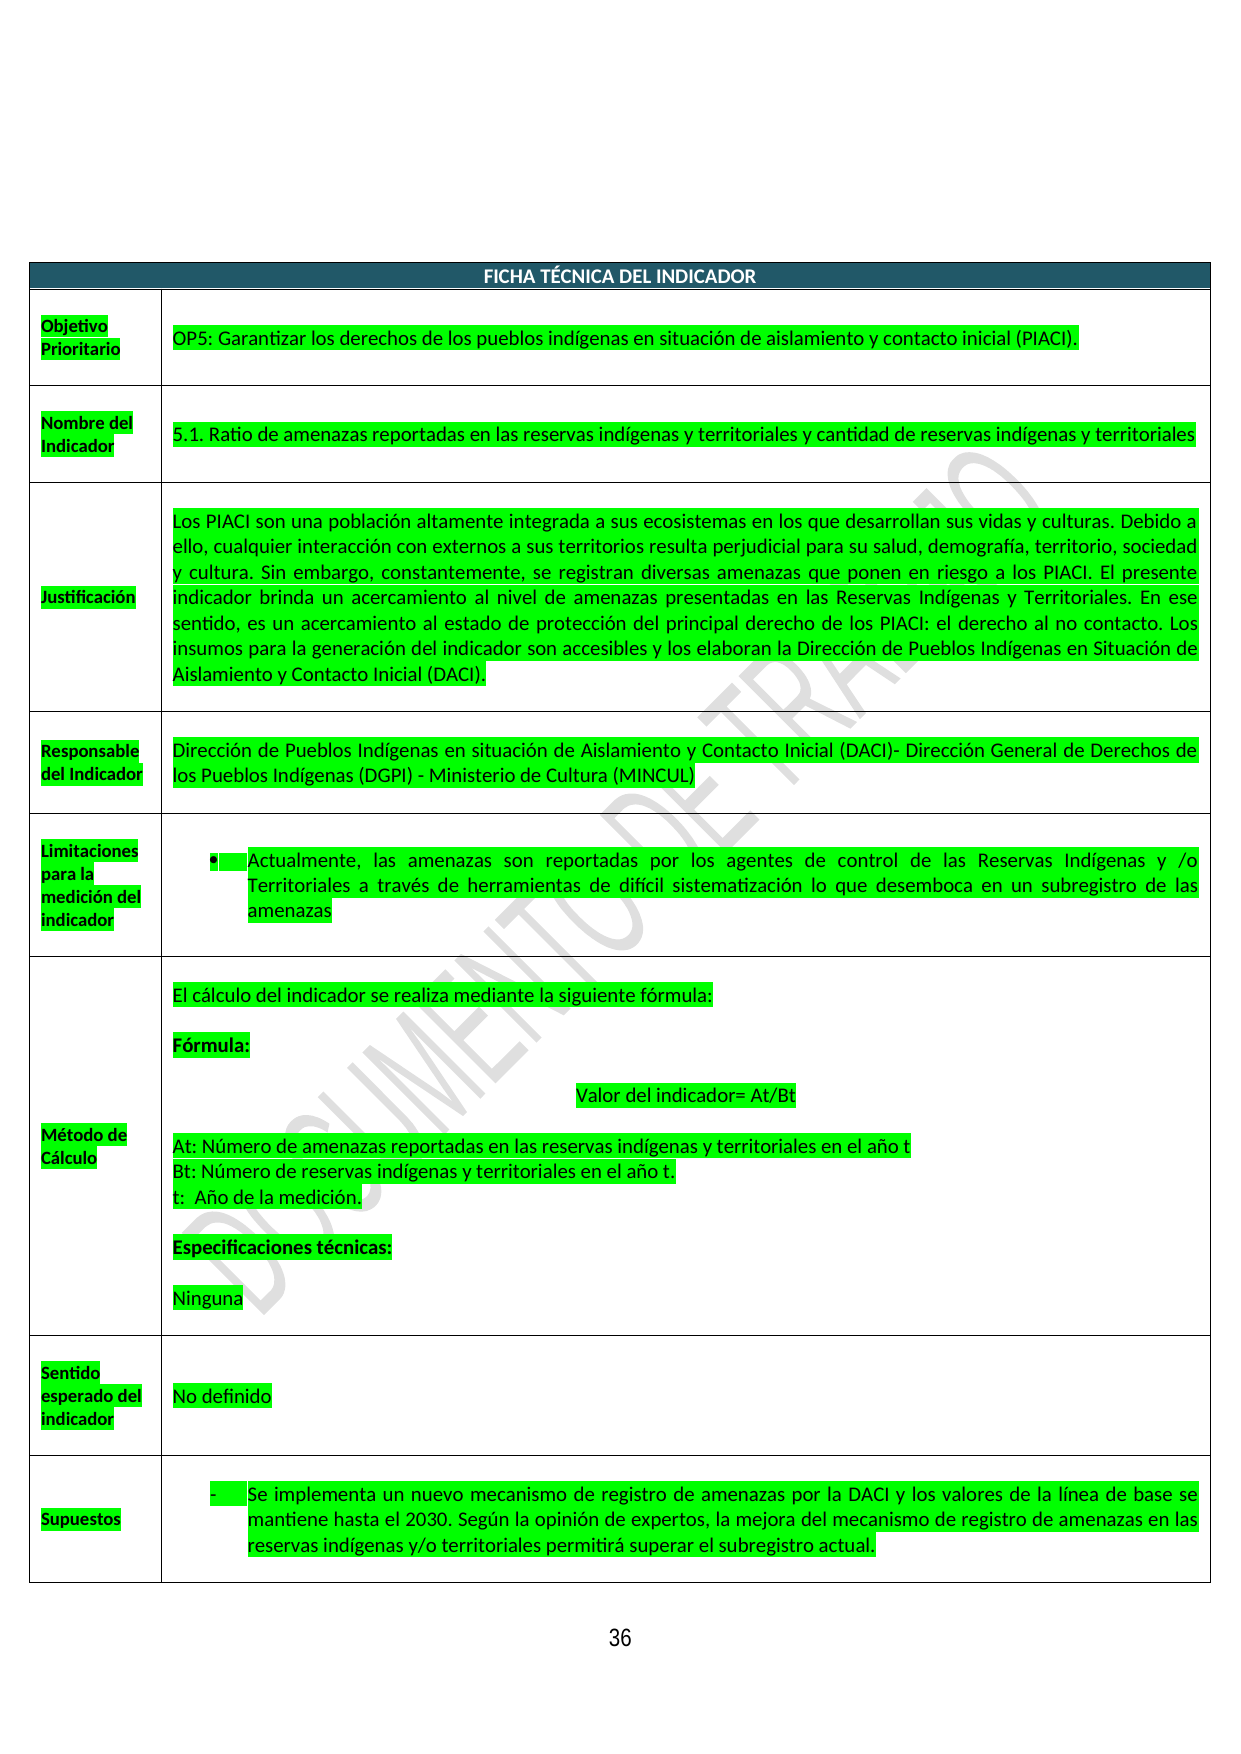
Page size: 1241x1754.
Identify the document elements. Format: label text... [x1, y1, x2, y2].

table_cell El cálculo del indicador se realiza mediante la siguiente fórmula: Fórmula: Valor del indicador= At/Bt At: Número de amenazas reportadas en las reservas indígenas y territoriales en el año t Bt: Número de reservas indígenas y territoriales en el año t. t: Año de la medición. Especificaciones técnicas: Ninguna [162, 957, 1210, 1335]
table_cell Justificación [30, 483, 161, 711]
table_cell Se implementa un nuevo mecanismo de registro de amenazas por la DACI y los valores de la línea de base se mantiene hasta el 2030. Según la opinión de expertos, la mejora del mecanismo de registro de amenazas en las reservas indígenas y/o territoriales permitirá superar el subregistro actual. [162, 1456, 1210, 1582]
table_cell Método de Cálculo [30, 957, 161, 1335]
table_cell No definido [162, 1336, 1210, 1455]
table_cell Supuestos [30, 1456, 161, 1582]
table_cell Objetivo Prioritario [30, 290, 161, 385]
table_cell 5.1. Ratio de amenazas reportadas en las reservas indígenas y territoriales y cantidad de reservas indígenas y territoriales [162, 386, 1210, 482]
table_cell Dirección de Pueblos Indígenas en situación de Aislamiento y Contacto Inicial (DACI)- Dirección General de Derechos de los Pueblos Indígenas (DGPI) - Ministerio de Cultura (MINCUL) [162, 712, 1210, 813]
table_cell Limitaciones para la medición del indicador [30, 814, 161, 956]
table_cell Nombre del Indicador [30, 386, 161, 482]
table_cell OP5: Garantizar los derechos de los pueblos indígenas en situación de aislamiento y contacto inicial (PIACI). [162, 290, 1210, 385]
table_header FICHA TÉCNICA DEL INDICADOR [30, 263, 1210, 288]
table_cell Los PIACI son una población altamente integrada a sus ecosistemas en los que desarrollan sus vidas y culturas. Debido a ello, cualquier interacción con externos a sus territorios resulta perjudicial para su salud, demografía, territorio, sociedad y cultura. Sin embargo, constantemente, se registran diversas amenazas que ponen en riesgo a los PIACI. El presente indicador brinda un acercamiento al nivel de amenazas presentadas en las Reservas Indígenas y Territoriales. En ese sentido, es un acercamiento al estado de protección del principal derecho de los PIACI: el derecho al no contacto. Los insumos para la generación del indicador son accesibles y los elaboran la Dirección de Pueblos Indígenas en Situación de Aislamiento y Contacto Inicial (DACI). [162, 483, 1210, 711]
table_cell Responsable del Indicador [30, 712, 161, 813]
table_cell Sentido esperado del indicador [30, 1336, 161, 1455]
table_cell Actualmente, las amenazas son reportadas por los agentes de control de las Reservas Indígenas y /o Territoriales a través de herramientas de difícil sistematización lo que desemboca en un subregistro de las amenazas [162, 814, 1210, 956]
